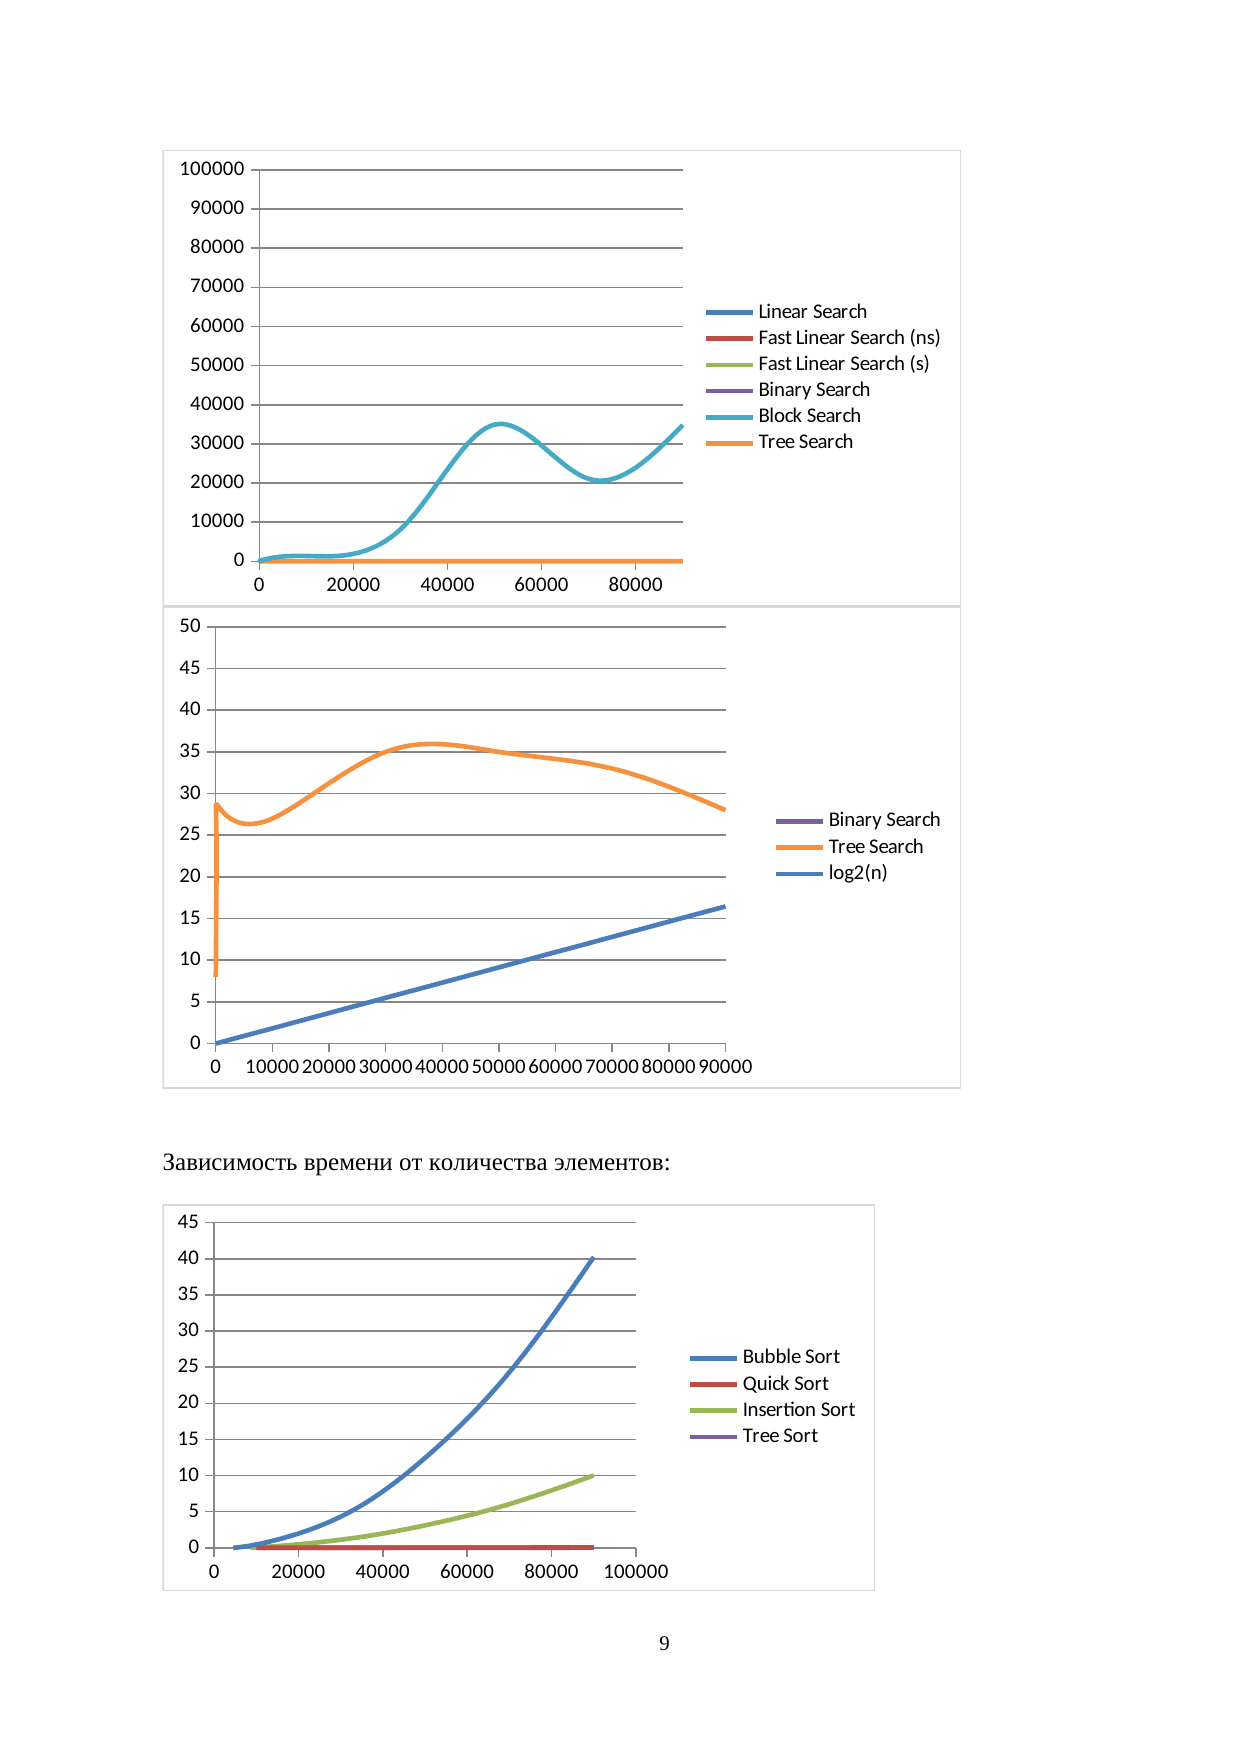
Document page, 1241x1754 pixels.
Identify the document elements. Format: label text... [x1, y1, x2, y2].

text Зависимость времени от количества элементов: [162, 1147, 1166, 1175]
